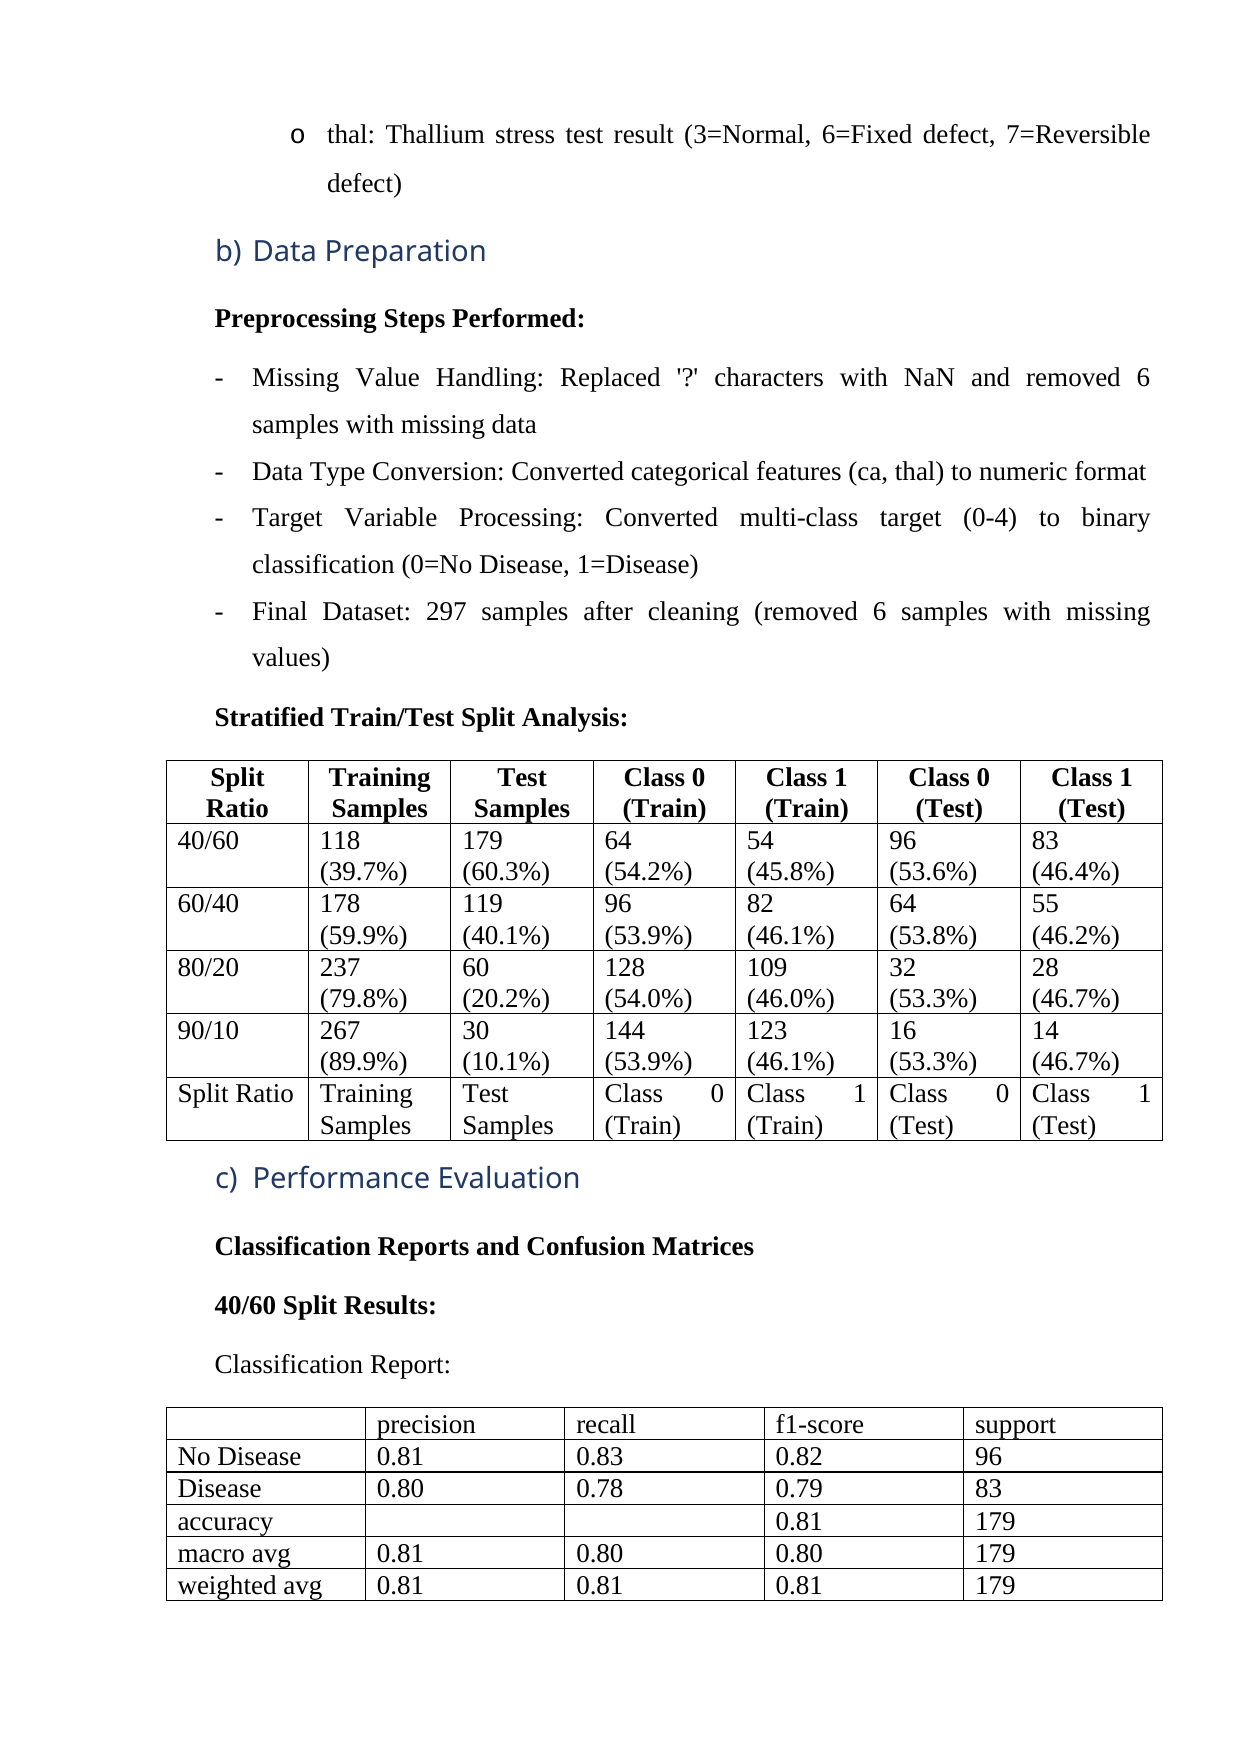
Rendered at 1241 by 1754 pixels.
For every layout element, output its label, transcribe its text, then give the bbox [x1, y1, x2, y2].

table_cell Class 0 (Test) [878, 1078, 1020, 1140]
table_cell 109 (46.0%) [736, 951, 877, 1013]
table_cell [565, 1505, 764, 1536]
table_cell 118 (39.7%) [309, 824, 450, 887]
table_cell Class 1 (Train) [736, 1078, 877, 1140]
table_cell Test Samples [451, 1078, 593, 1140]
table_header Test Samples [451, 761, 593, 823]
subtitle Data Preparation [215, 230, 1152, 270]
table_cell 80/20 [167, 951, 308, 1013]
table_cell 83 (46.4%) [1021, 824, 1162, 887]
list Target Variable Processing: Converted multi-class target (0-4) to binary classification (0=No Disease, 1=Disease) [214, 502, 1152, 579]
table_cell 144 (53.9%) [594, 1014, 735, 1077]
table_cell macro avg [167, 1537, 365, 1568]
table_cell 60/40 [167, 888, 308, 950]
table_cell 179 [964, 1505, 1162, 1536]
table_header Class 1 (Train) [736, 761, 877, 823]
table_cell 0.80 [565, 1537, 764, 1568]
text Stratified Train/Test Split Analysis: [177, 701, 1152, 732]
table_header Class 1 (Test) [1021, 761, 1162, 823]
text 40/60 Split Results: [177, 1289, 1152, 1320]
table_cell 179 [964, 1537, 1162, 1568]
table_cell 0.81 [366, 1569, 564, 1600]
table_cell 0.81 [765, 1569, 963, 1600]
table_cell 96 (53.6%) [878, 824, 1020, 887]
table_cell 64 (53.8%) [878, 888, 1020, 950]
table_cell 0.83 [565, 1440, 764, 1471]
table_cell 96 [964, 1440, 1162, 1471]
text Classification Reports and Confusion Matrices [177, 1229, 1152, 1261]
table_cell 178 (59.9%) [309, 888, 450, 950]
table_cell 16 (53.3%) [878, 1014, 1020, 1077]
table_cell 0.81 [366, 1440, 564, 1471]
table_header precision [366, 1408, 564, 1439]
table_cell 96 (53.9%) [594, 888, 735, 950]
text Preprocessing Steps Performed: [177, 302, 1152, 333]
table_cell 0.81 [366, 1537, 564, 1568]
table_cell 179 [964, 1569, 1162, 1600]
table_cell Split Ratio [167, 1078, 308, 1140]
text Classification Report: [177, 1348, 1152, 1379]
table_cell 14 (46.7%) [1021, 1014, 1162, 1077]
table_cell 83 [964, 1473, 1162, 1504]
table_header Class 0 (Train) [594, 761, 735, 823]
table_cell 0.78 [565, 1473, 764, 1504]
table_cell 60 (20.2%) [451, 951, 593, 1013]
table_cell 55 (46.2%) [1021, 888, 1162, 950]
list Data Type Conversion: Converted categorical features (ca, thal) to numeric format [214, 455, 1152, 486]
table_cell 82 (46.1%) [736, 888, 877, 950]
table_cell 30 (10.1%) [451, 1014, 593, 1077]
table_cell 0.82 [765, 1440, 963, 1471]
table_cell Disease [167, 1473, 365, 1504]
table_cell weighted avg [167, 1569, 365, 1600]
list thal: Thallium stress test result (3=Normal, 6=Fixed defect, 7=Reversible defect) [289, 118, 1152, 198]
list Missing Value Handling: Replaced '?' characters with NaN and removed 6 samples with missing data [214, 362, 1152, 439]
list Final Dataset: 297 samples after cleaning (removed 6 samples with missing values) [214, 595, 1152, 673]
table_cell 128 (54.0%) [594, 951, 735, 1013]
table_cell 123 (46.1%) [736, 1014, 877, 1077]
table_header Training Samples [309, 761, 450, 823]
table_cell 64 (54.2%) [594, 824, 735, 887]
table_cell 119 (40.1%) [451, 888, 593, 950]
table_cell 0.80 [765, 1537, 963, 1568]
table_header support [964, 1408, 1162, 1439]
table_cell 0.81 [565, 1569, 764, 1600]
table_cell 0.81 [765, 1505, 963, 1536]
table_cell [366, 1505, 564, 1536]
table_cell Class 1 (Test) [1021, 1078, 1162, 1140]
table_header Split Ratio [167, 761, 308, 823]
table_cell 90/10 [167, 1014, 308, 1077]
table_header [167, 1408, 365, 1439]
table_cell No Disease [167, 1440, 365, 1471]
table_cell 54 (45.8%) [736, 824, 877, 887]
table_cell 0.79 [765, 1473, 963, 1504]
table_cell Training Samples [309, 1078, 450, 1140]
table_cell 32 (53.3%) [878, 951, 1020, 1013]
table_cell 28 (46.7%) [1021, 951, 1162, 1013]
table_header Class 0 (Test) [878, 761, 1020, 823]
subtitle Performance Evaluation [215, 1158, 1152, 1197]
table_header f1-score [765, 1408, 963, 1439]
table_cell 40/60 [167, 824, 308, 887]
table_cell accuracy [167, 1505, 365, 1536]
table_cell 267 (89.9%) [309, 1014, 450, 1077]
table_cell Class 0 (Train) [594, 1078, 735, 1140]
table_cell 0.80 [366, 1473, 564, 1504]
table_cell 179 (60.3%) [451, 824, 593, 887]
table_cell 237 (79.8%) [309, 951, 450, 1013]
table_header recall [565, 1408, 764, 1439]
